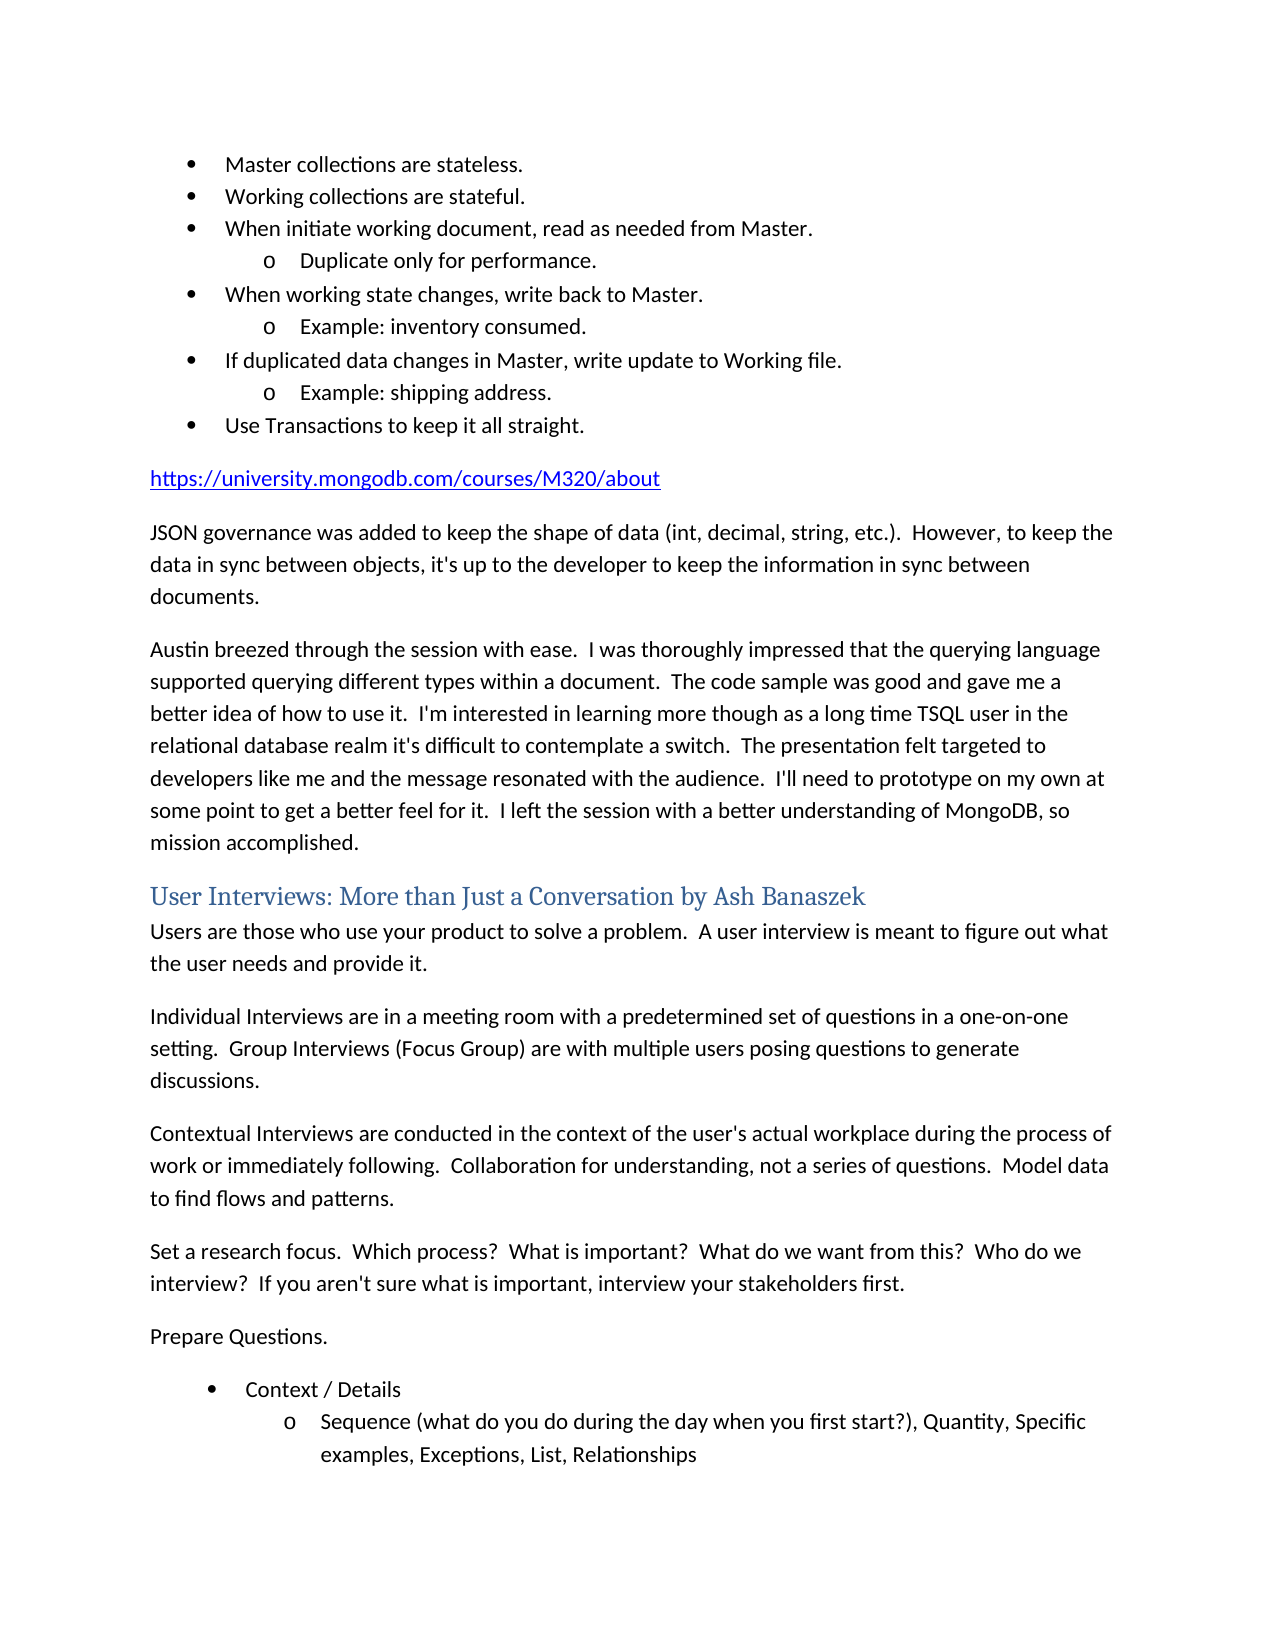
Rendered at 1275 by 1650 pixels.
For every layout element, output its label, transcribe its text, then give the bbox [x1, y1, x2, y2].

text Prepare Questions. [150, 1322, 1125, 1350]
text Users are those who use your product to solve a problem. A user interview is meant to figure out what the user needs and provide it. [150, 917, 1125, 977]
list Working collections are stateful. [187, 182, 1125, 210]
list Example: shipping address. [262, 378, 1125, 407]
list Context / Details [208, 1375, 1125, 1403]
text JSON governance was added to keep the shape of data (int, decimal, string, etc.). However, to keep the data in sync between objects, it's up to the developer to keep the information in sync between documents. [150, 518, 1125, 610]
subtitle User Interviews: More than Just a Conversation by Ash Banaszek [150, 881, 1125, 912]
text https://university.mongodb.com/courses/M320/about [150, 464, 1125, 493]
list Use Transactions to keep it all straight. [187, 412, 1125, 439]
text Austin breezed through the session with ease. I was thoroughly impressed that the querying language supported querying different types within a document. The code sample was good and gave me a better idea of how to use it. I'm interested in learning more though as a long time TSQL user in the relational database realm it's difficult to contemplate a switch. The presentation felt targeted to developers like me and the message resonated with the audience. I'll need to prototype on my own at some point to get a better feel for it. I left the session with a better understanding of MongoDB, so mission accomplished. [150, 635, 1125, 856]
list When initiate working document, read as needed from Master. [187, 214, 1125, 242]
list Example: inventory consumed. [262, 312, 1125, 341]
list Sequence (what do you do during the day when you first start?), Quantity, Specific examples, Exceptions, List, Relationships [283, 1407, 1125, 1469]
list Duplicate only for performance. [262, 247, 1125, 276]
list If duplicated data changes in Master, write update to Working file. [187, 346, 1125, 374]
text Individual Interviews are in a meeting room with a predetermined set of questions in a one-on-one setting. Group Interviews (Focus Group) are with multiple users posing questions to generate discussions. [150, 1002, 1125, 1094]
text Contextual Interviews are conducted in the context of the user's actual workplace during the process of work or immediately following. Collaboration for understanding, not a series of questions. Model data to find flows and patterns. [150, 1119, 1125, 1212]
text Set a research focus. Which process? What is important? What do we want from this? Who do we interview? If you aren't sure what is important, interview your stakeholders first. [150, 1237, 1125, 1297]
list When working state changes, write back to Master. [187, 280, 1125, 308]
list Master collections are stateless. [187, 150, 1125, 178]
